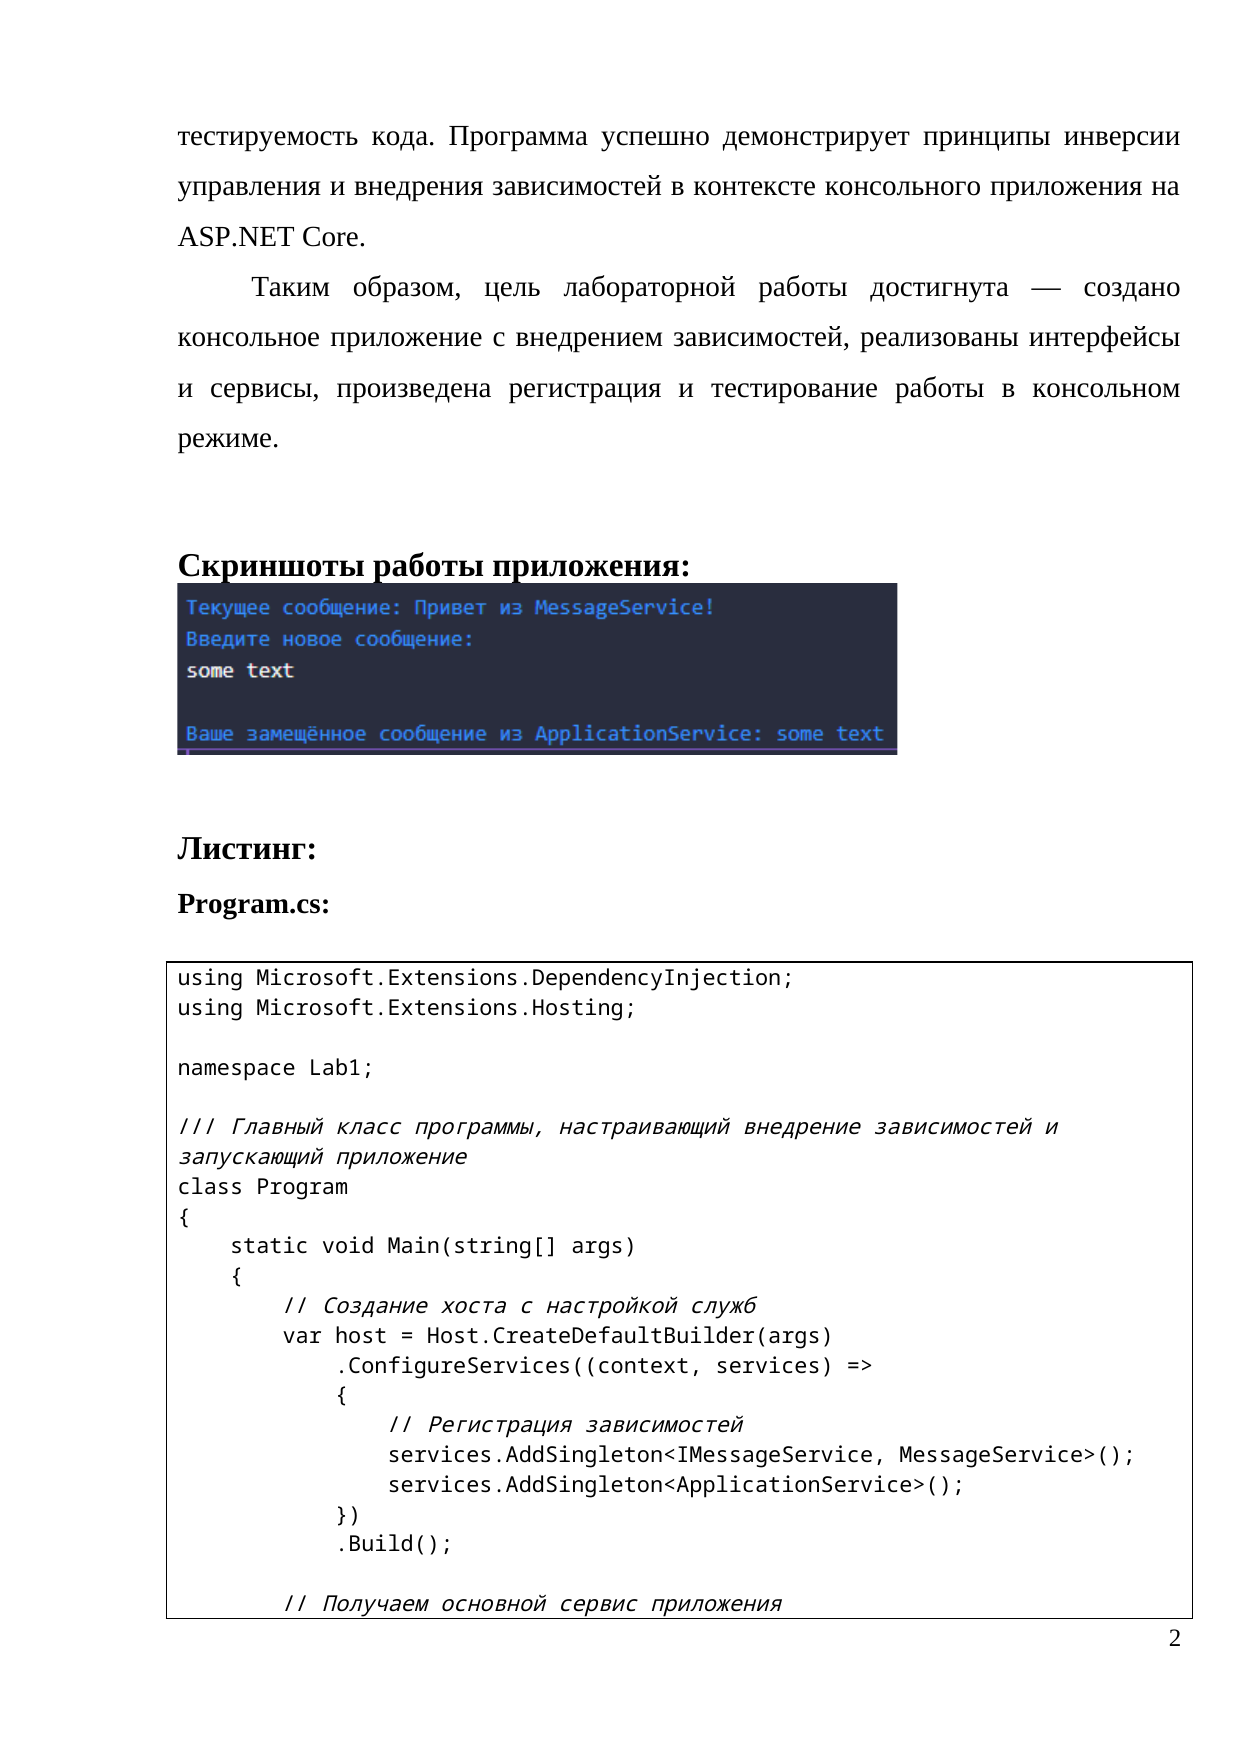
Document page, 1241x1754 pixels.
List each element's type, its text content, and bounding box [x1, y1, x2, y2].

text Program.cs: [177, 886, 1181, 919]
text Листинг: [177, 828, 1181, 867]
text Скриншоты работы приложения: [177, 546, 1181, 584]
picture [177, 583, 898, 755]
text Таким образом, цель лабораторной работы достигнута — создано консольное приложение с внедрением зависимостей, реализованы интерфейсы и сервисы, произведена регистрация и тестирование работы в консольном режиме. [177, 269, 1181, 453]
